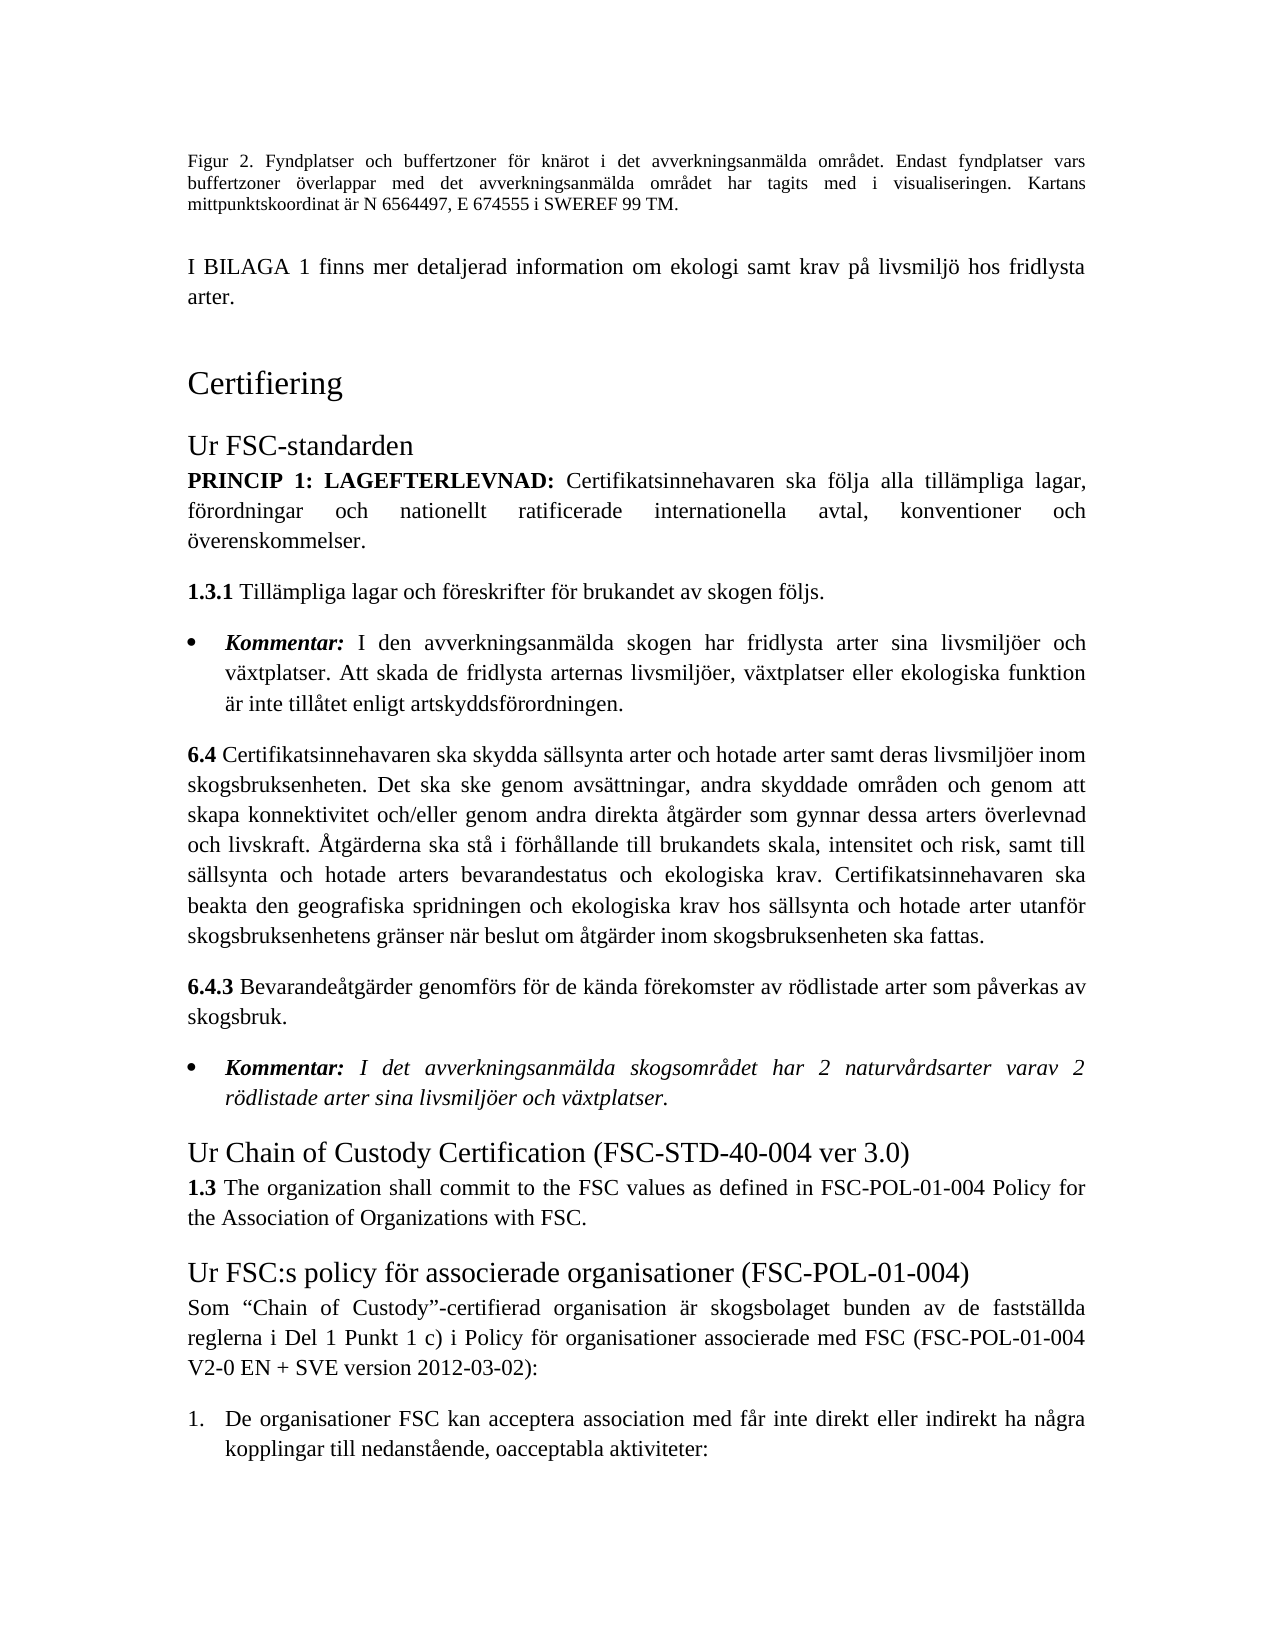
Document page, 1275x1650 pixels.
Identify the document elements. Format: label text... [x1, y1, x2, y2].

list Kommentar: I den avverkningsanmälda skogen har fridlysta arter sina livsmiljöer och växtplatser. Att skada de fridlysta arternas livsmiljöer, växtplatser eller ekologiska funktion är inte tillåtet enligt artskyddsförordningen. [187, 629, 1087, 716]
text I BILAGA 1 finns mer detaljerad information om ekologi samt krav på livsmiljö hos fridlysta arter. [187, 253, 1087, 309]
text 6.4.3 Bevarandeåtgärder genomförs för de kända förekomster av rödlistade arter som påverkas av skogsbruk. [187, 973, 1087, 1029]
text 6.4 Certifikatsinnehavaren ska skydda sällsynta arter och hotade arter samt deras livsmiljöer inom skogsbruksenheten. Det ska ske genom avsättningar, andra skyddade områden och genom att skapa konnektivitet och/eller genom andra direkta åtgärder som gynnar dessa arters överlevnad och livskraft. Åtgärderna ska stå i förhållande till brukandets skala, intensitet och risk, samt till sällsynta och hotade arters bevarandestatus och ekologiska krav. Certifikatsinnehavaren ska beakta den geografiska spridningen och ekologiska krav hos sällsynta och hotade arter utanför skogsbruksenhetens gränser när beslut om åtgärder inom skogsbruksenheten ska fattas. [187, 741, 1087, 948]
list De organisationer FSC kan acceptera association med får inte direkt eller indirekt ha några kopplingar till nedanstående, oacceptabla aktiviteter: [187, 1405, 1087, 1462]
text Figur 2. Fyndplatser och buffertzoner för knärot i det avverkningsanmälda området. Endast fyndplatser vars buffertzoner överlappar med det avverkningsanmälda området har tagits med i visualiseringen. Kartans mittpunktskoordinat är N 6564497, E 674555 i SWEREF 99 TM. [187, 150, 1087, 215]
subtitle Ur FSC:s policy för associerade organisationer (FSC-POL-01-004) [187, 1255, 1087, 1289]
text 1.3 The organization shall commit to the FSC values as defined in FSC-POL-01-004 Policy for the Association of Organizations with FSC. [187, 1174, 1087, 1231]
subtitle Ur Chain of Custody Certification (FSC-STD-40-004 ver 3.0) [187, 1136, 1087, 1169]
list Kommentar: I det avverkningsanmälda skogsområdet har 2 naturvårdsarter varav 2 rödlistade arter sina livsmiljöer och växtplatser. [187, 1054, 1087, 1111]
subtitle Certifiering [187, 363, 1087, 402]
subtitle Ur FSC-standarden [187, 428, 1087, 462]
text Som “Chain of Custody”-certifierad organisation är skogsbolaget bunden av de fastställda reglerna i Del 1 Punkt 1 c) i Policy för organisationer associerade med FSC (FSC-POL-01-004 V2-0 EN + SVE version 2012-03-02): [187, 1294, 1087, 1381]
text PRINCIP 1: LAGEFTERLEVNAD: Certifikatsinnehavaren ska följa alla tillämpliga lagar, förordningar och nationellt ratificerade internationella avtal, konventioner och överenskommelser. [187, 467, 1087, 553]
text 1.3.1 Tillämpliga lagar och föreskrifter för brukandet av skogen följs. [187, 578, 1087, 604]
